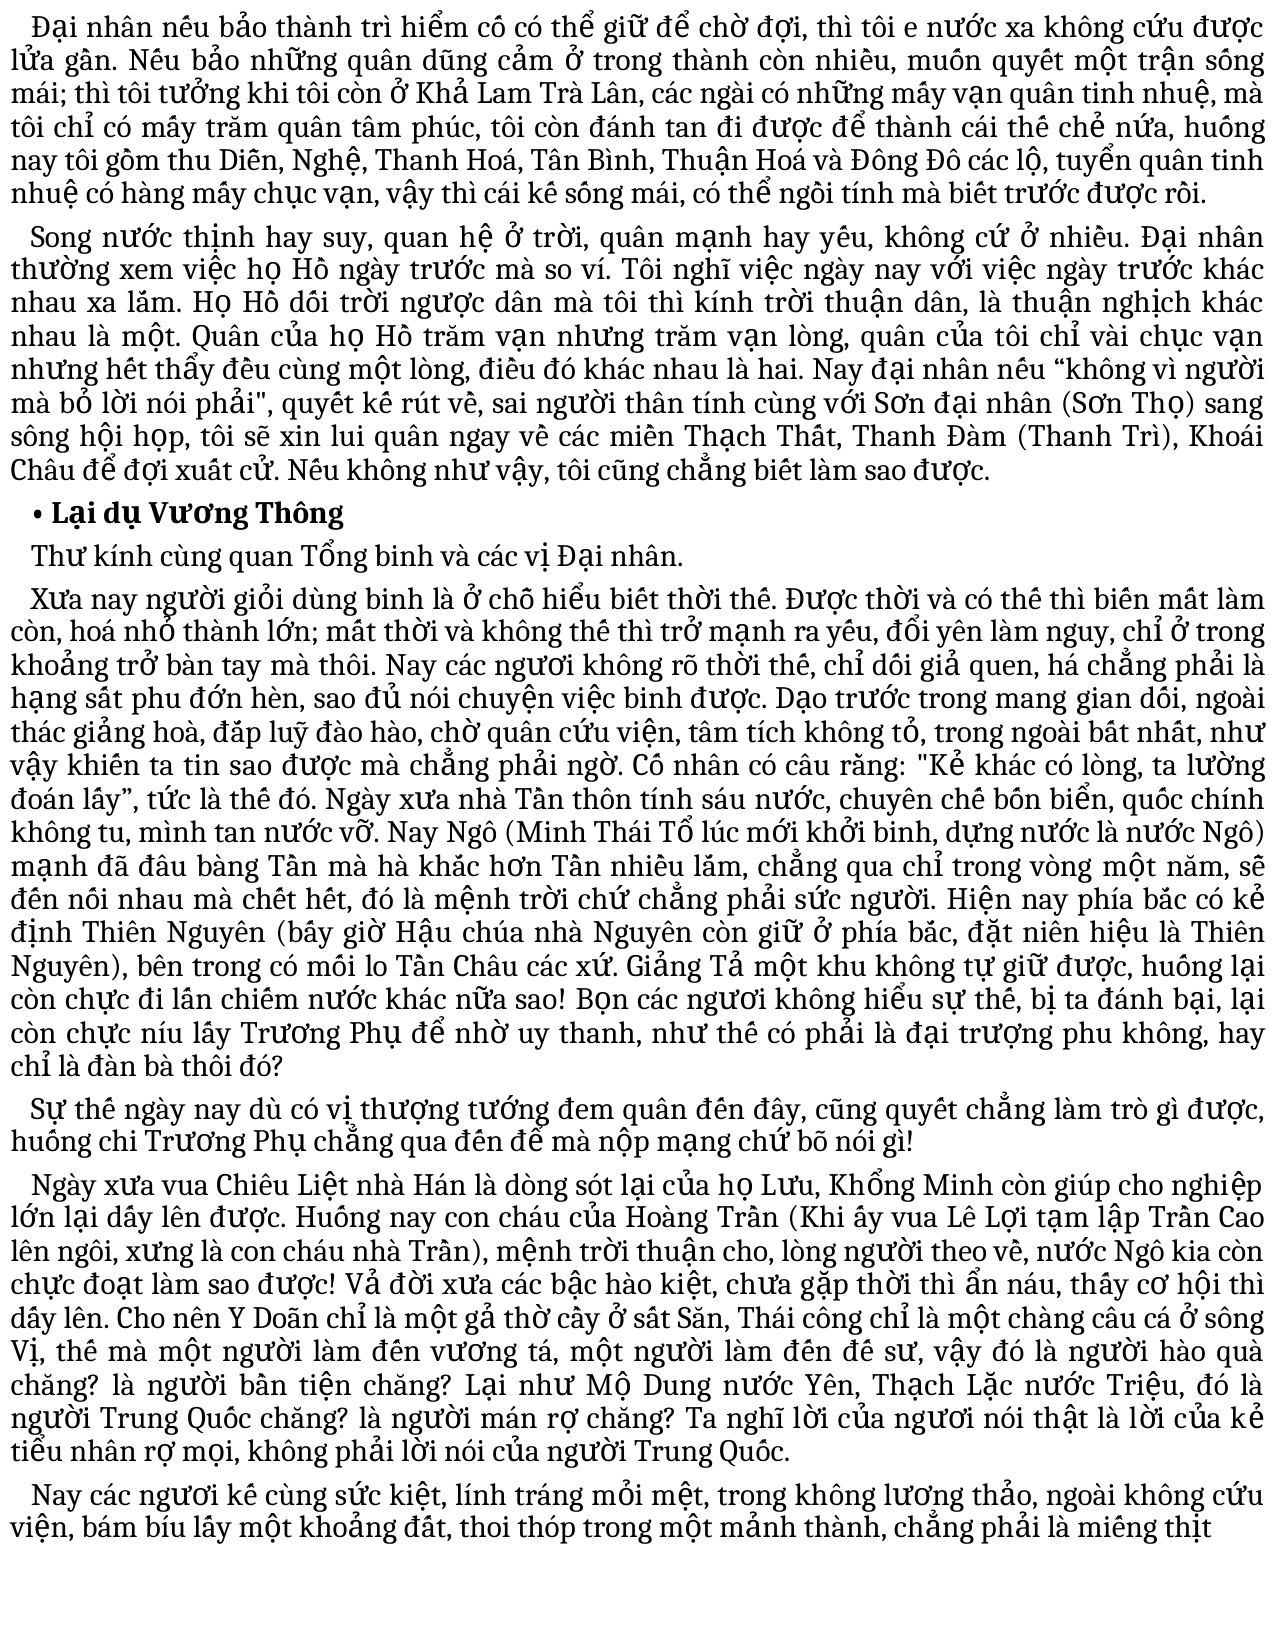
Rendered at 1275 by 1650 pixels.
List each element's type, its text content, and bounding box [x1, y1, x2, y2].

subtitle Lại dụ Vương Thông [31, 495, 1275, 531]
text Sự thế ngày nay dù có vị thượng tướng đem quân đến đây, cũng quyết chẳng làm trò gì được, huống chi Trương Phụ chẳng qua đến để mà nộp mạng chứ bõ nói gì! [10, 1093, 1265, 1159]
text Thư kính cùng quan Tổng binh và các vị Đại nhân. [31, 538, 1275, 574]
text Song nước thịnh hay suy, quan hệ ở trời, quân mạnh hay yếu, không cứ ở nhiều. Đại nhân thường xem việc họ Hồ ngày trước mà so ví. Tôi nghĩ việc ngày nay với việc ngày trước khác nhau xa lắm. Họ Hồ dối trời ngược dân mà tôi thì kính trời thuận dân, là thuận nghịch khác nhau là một. Quân của họ Hồ trăm vạn nhưng trăm vạn lòng, quân của tôi chỉ vài chục vạn nhưng hết thẩy đều cùng một lòng, điều đó khác nhau là hai. Nay đại nhân nếu “không vì người mà bỏ lời nói phải", quyết kế rút về, sai người thân tính cùng với Sơn đại nhân (Sơn Thọ) sang sông hội họp, tôi sẽ xin lui quân ngay về các miền Thạch Thất, Thanh Đàm (Thanh Trì), Khoái Châu để đợi xuất cử. Nếu không như vậy, tôi cũng chẳng biết làm sao được. [10, 221, 1265, 488]
text Xưa nay người giỏi dùng binh là ở chỗ hiểu biết thời thế. Được thời và có thế thì biến mất làm còn, hoá nhỏ thành lớn; mất thời và không thế thì trở mạnh ra yếu, đổi yên làm nguy, chỉ ở trong khoảng trở bàn tay mà thôi. Nay các ngươi không rõ thời thế, chỉ dối giả quen, há chẳng phải là hạng sất phu đớn hèn, sao đủ nói chuyện việc binh được. Dạo trước trong mang gian dối, ngoài thác giảng hoà, đắp luỹ đào hào, chờ quân cứu viện, tâm tích không tỏ, trong ngoài bất nhất, như vậy khiến ta tin sao được mà chẳng phải ngờ. Cố nhân có câu rằng: "Kẻ khác có lòng, ta lường đoán lấy”, tức là thế đó. Ngày xưa nhà Tần thôn tính sáu nước, chuyên chế bốn biển, quốc chính không tu, mình tan nước vỡ. Nay Ngô (Minh Thái Tổ lúc mới khởi binh, dựng nước là nước Ngô) mạnh đã đâu bàng Tần mà hà khắc hơn Tần nhiều lắm, chẳng qua chỉ trong vòng một năm, sễ đến nối nhau mà chết hết, đó là mệnh trời chứ chẳng phải sức người. Hiện nay phía bắc có kẻ định Thiên Nguyên (bấy giờ Hậu chúa nhà Nguyên còn giữ ở phía bắc, đặt niên hiệu là Thiên Nguyên), bên trong có mối lo Tần Châu các xứ. Giảng Tả một khu không tự giữ được, huống lại còn chực đi lấn chiếm nước khác nữa sao! Bọn các ngươi không hiểu sự thế, bị ta đánh bại, lại còn chực níu lấy Trương Phụ để nhờ uy thanh, như thế có phải là đại trượng phu không, hay chỉ là đàn bà thôi đó? [10, 583, 1266, 1084]
text Nay các ngươi kế cùng sức kiệt, lính tráng mỏi mệt, trong không lương thảo, ngoài không cứu viện, bám bíu lấy một khoảng đất, thoi thóp trong một mảnh thành, chẳng phải là miếng thịt [10, 1478, 1265, 1545]
text Đại nhân nếu bảo thành trì hiểm cố có thể giữ để chờ đợi, thì tôi e nước xa không cứu được lửa gần. Nếu bảo những quân dũng cảm ở trong thành còn nhiều, muốn quyết một trận sống mái; thì tôi tưởng khi tôi còn ở Khả Lam Trà Lân, các ngài có những mấy vạn quân tinh nhuệ, mà tôi chỉ có mấy trăm quân tâm phúc, tôi còn đánh tan đi được để thành cái thế chẻ nứa, huống nay tôi gồm thu Diễn, Nghệ, Thanh Hoá, Tân Bình, Thuận Hoá và Đông Đô các lộ, tuyển quân tinh nhuệ có hàng mấy chục vạn, vậy thì cái kế sống mái, có thể ngồi tính mà biết trước được rồi. [10, 11, 1265, 212]
text Ngày xưa vua Chiêu Liệt nhà Hán là dòng sót lại của họ Lưu, Khổng Minh còn giúp cho nghiệp lớn lại dấy lên được. Huống nay con cháu của Hoàng Trần (Khi ấy vua Lê Lợi tạm lập Trần Cao lên ngôi, xưng là con cháu nhà Trần), mệnh trời thuận cho, lòng người theo về, nước Ngô kia còn chực đoạt làm sao được! Vả đời xưa các bậc hào kiệt, chưa gặp thời thì ẩn náu, thấy cơ hội thì dấy lên. Cho nên Y Doãn chỉ là một gả thờ cầy ở sất Săn, Thái công chỉ là một chàng câu cá ở sông Vị, thế mà một người làm đến vương tá, một người làm đến đế sư, vậy đó là người hào quà chăng? là người bần tiện chăng? Lại như Mộ Dung nước Yên, Thạch Lặc nước Triệu, đó là người Trung Quốc chăng? là người mán rợ chăng? Ta nghĩ lời của ngươi nói thật là lời của kẻ tiểu nhân rợ mọi, không phải lời nói của người Trung Quốc. [10, 1169, 1265, 1470]
